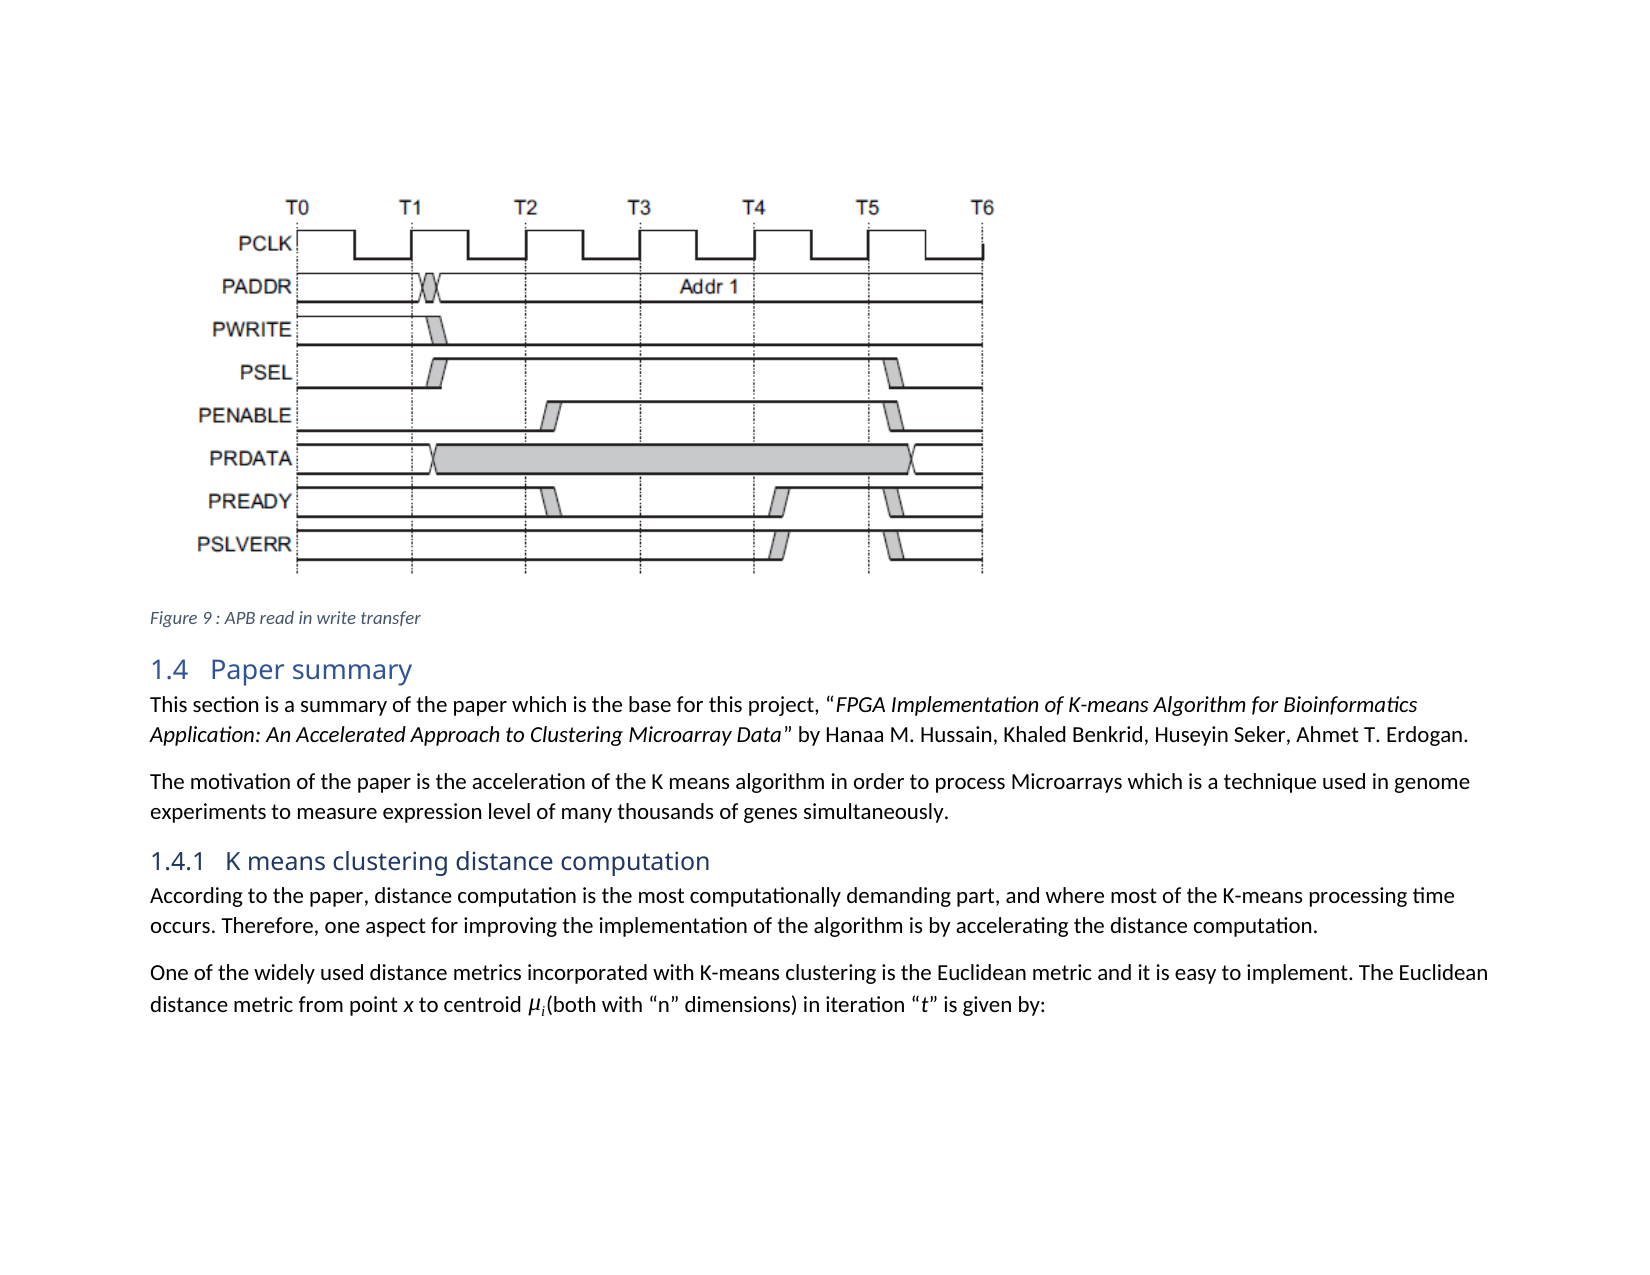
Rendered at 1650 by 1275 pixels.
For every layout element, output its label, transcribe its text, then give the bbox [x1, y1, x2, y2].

text According to the paper, distance computation is the most computationally demanding part, and where most of the K-means processing time occurs. Therefore, one aspect for improving the implementation of the algorithm is by accelerating the distance computation. [150, 881, 1500, 939]
subtitle K means clustering distance computation [150, 844, 1500, 878]
picture [150, 187, 1050, 607]
subtitle Paper summary [150, 650, 1500, 687]
text The motivation of the paper is the acceleration of the K means algorithm in order to process Microarrays which is a technique used in genome experiments to measure expression level of many thousands of genes simultaneously. [150, 767, 1500, 825]
text This section is a summary of the paper which is the base for this project, “FPGA Implementation of K-means Algorithm for Bioinformatics Application: An Accelerated Approach to Clustering Microarray Data” by Hanaa M. Hussain, Khaled Benkrid, Huseyin Seker, Ahmet T. Erdogan. [150, 690, 1500, 748]
text One of the widely used distance metrics incorporated with K-means clustering is the Euclidean metric and it is easy to implement. The Euclidean distance metric from point x to centroid (both with “n” dimensions) in iteration “t” is given by: [150, 958, 1500, 1019]
